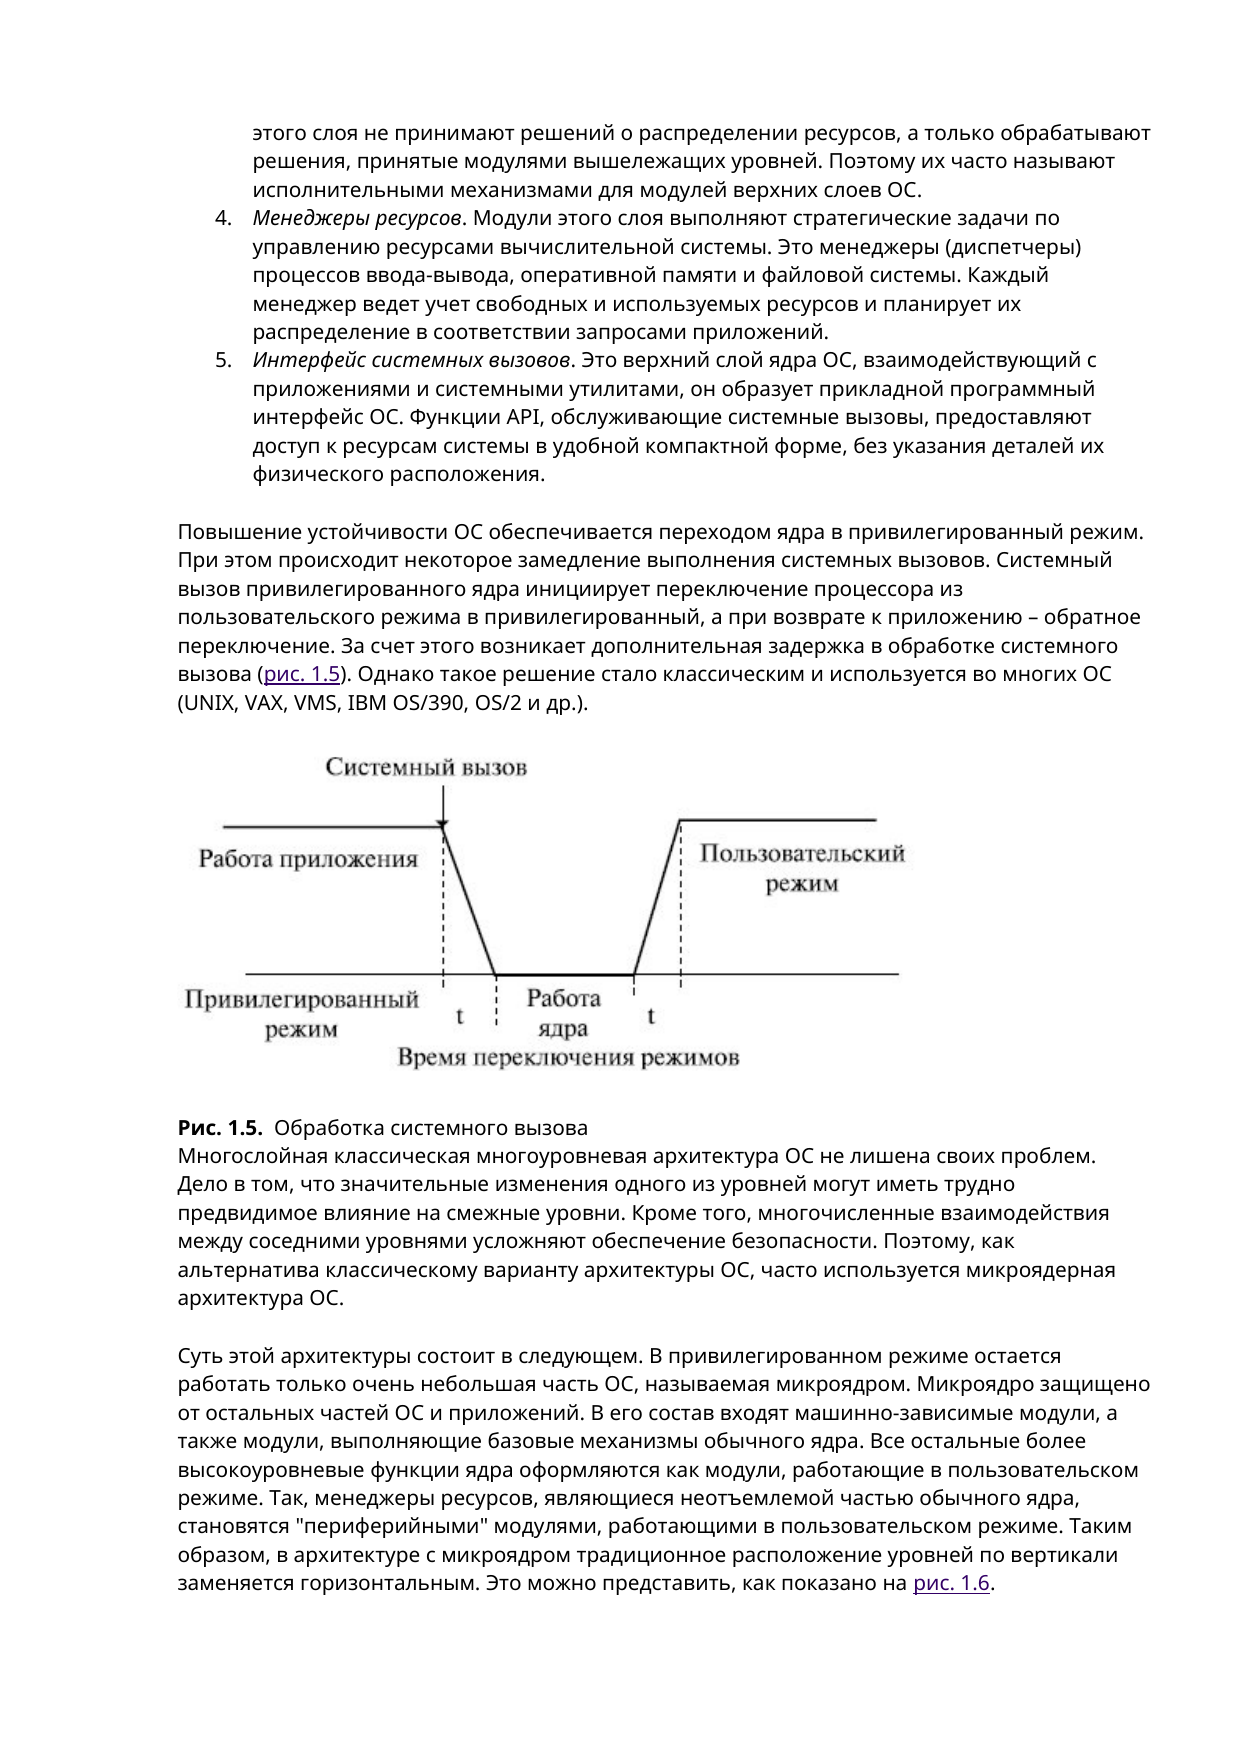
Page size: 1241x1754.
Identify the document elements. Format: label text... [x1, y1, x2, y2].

list Менеджеры ресурсов. Модули этого слоя выполняют стратегические задачи по управлению ресурсами вычислительной системы. Это менеджеры (диспетчеры) процессов ввода-вывода, оперативной памяти и файловой системы. Каждый менеджер ведет учет свободных и используемых ресурсов и планирует их распределение в соответствии запросами приложений. [215, 203, 1152, 346]
text Рис. 1.5. Обработка системного вызова [177, 1084, 1152, 1141]
text Многослойная классическая многоуровневая архитектура ОС не лишена своих проблем. Дело в том, что значительные изменения одного из уровней могут иметь трудно предвидимое влияние на смежные уровни. Кроме того, многочисленные взаимодействия между соседними уровнями усложняют обеспечение безопасности. Поэтому, как альтернатива классическому варианту архитектуры ОС, часто используется микроядерная архитектура ОС. [177, 1141, 1152, 1312]
picture [177, 745, 918, 1085]
text Суть этой архитектуры состоит в следующем. В привилегированном режиме остается работать только очень небольшая часть ОС, называемая микроядром. Микроядро защищено от остальных частей ОС и приложений. В его состав входят машинно-зависимые модули, а также модули, выполняющие базовые механизмы обычного ядра. Все остальные более высокоуровневые функции ядра оформляются как модули, работающие в пользовательском режиме. Так, менеджеры ресурсов, являющиеся неотъемлемой частью обычного ядра, становятся "периферийными" модулями, работающими в пользовательском режиме. Таким образом, в архитектуре с микроядром традиционное расположение уровней по вертикали заменяется горизонтальным. Это можно представить, как показано на рис. 1.6. [177, 1341, 1152, 1597]
text Повышение устойчивости ОС обеспечивается переходом ядра в привилегированный режим. При этом происходит некоторое замедление выполнения системных вызовов. Системный вызов привилегированного ядра инициирует переключение процессора из пользовательского режима в привилегированный, а при возврате к приложению – обратное переключение. За счет этого возникает дополнительная задержка в обработке системного вызова (рис. 1.5). Однако такое решение стало классическим и используется во многих ОС (UNIX, VAX, VMS, IBM OS/390, OS/2 и др.). [177, 517, 1152, 716]
list Интерфейс системных вызовов. Это верхний слой ядра ОС, взаимодействующий с приложениями и системными утилитами, он образует прикладной программный интерфейс ОС. Функции API, обслуживающие системные вызовы, предоставляют доступ к ресурсам системы в удобной компактной форме, без указания деталей их физического расположения. [215, 346, 1152, 488]
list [215, 118, 1152, 203]
